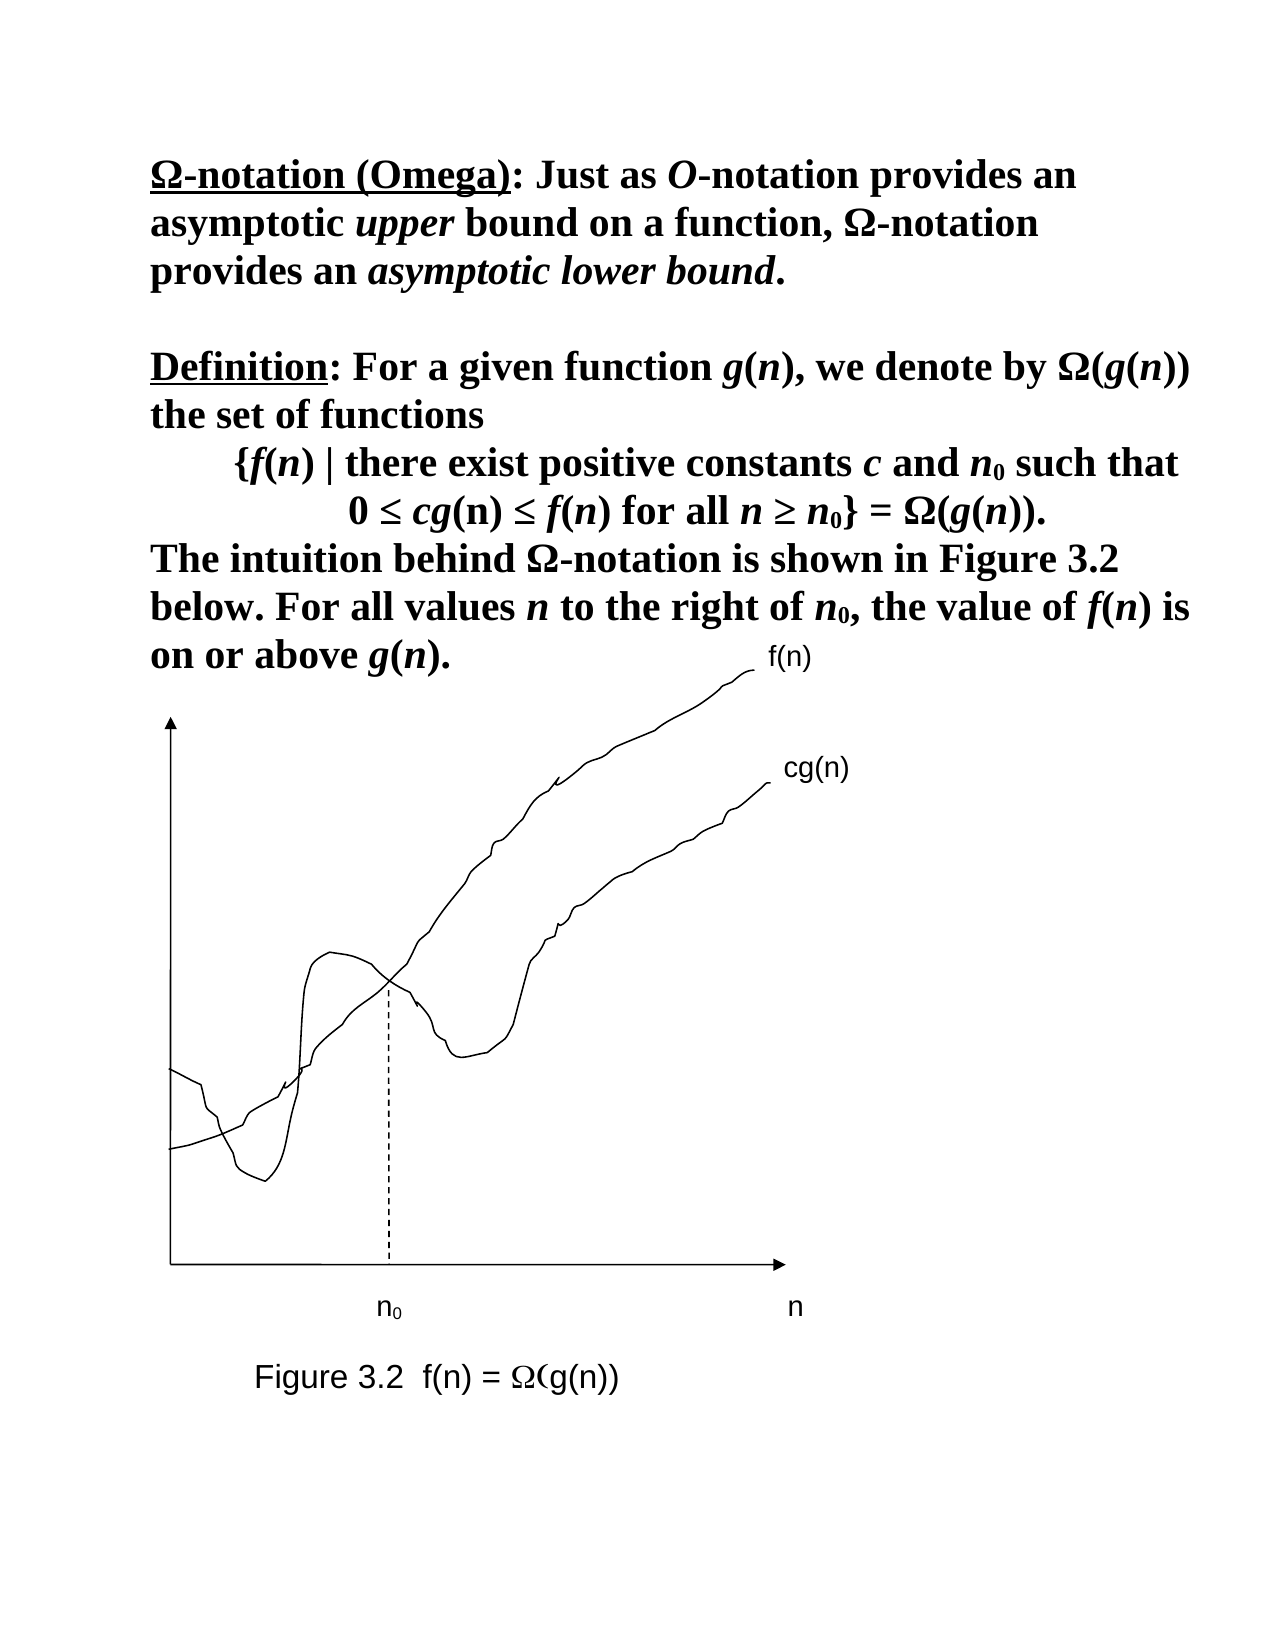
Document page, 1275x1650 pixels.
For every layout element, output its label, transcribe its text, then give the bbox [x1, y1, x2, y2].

text The intuition behind Ω-notation is shown in Figure 3.2 below. For all values n to the right of n0, the value of f(n) is on or above g(n). [150, 533, 1200, 677]
text {f(n) | there exist positive constants c and n0 such that [150, 437, 1200, 485]
text 0 ≤ cg(n) ≤ f(n) for all n ≥ n0} = Ω(g(n)). [150, 485, 1200, 533]
text Definition: For a given function g(n), we denote by Ω(g(n)) the set of functions [150, 342, 1200, 437]
text Ω-notation (Omega): Just as O-notation provides an asymptotic upper bound on a function, Ω-notation provides an asymptotic lower bound. [150, 150, 1200, 294]
